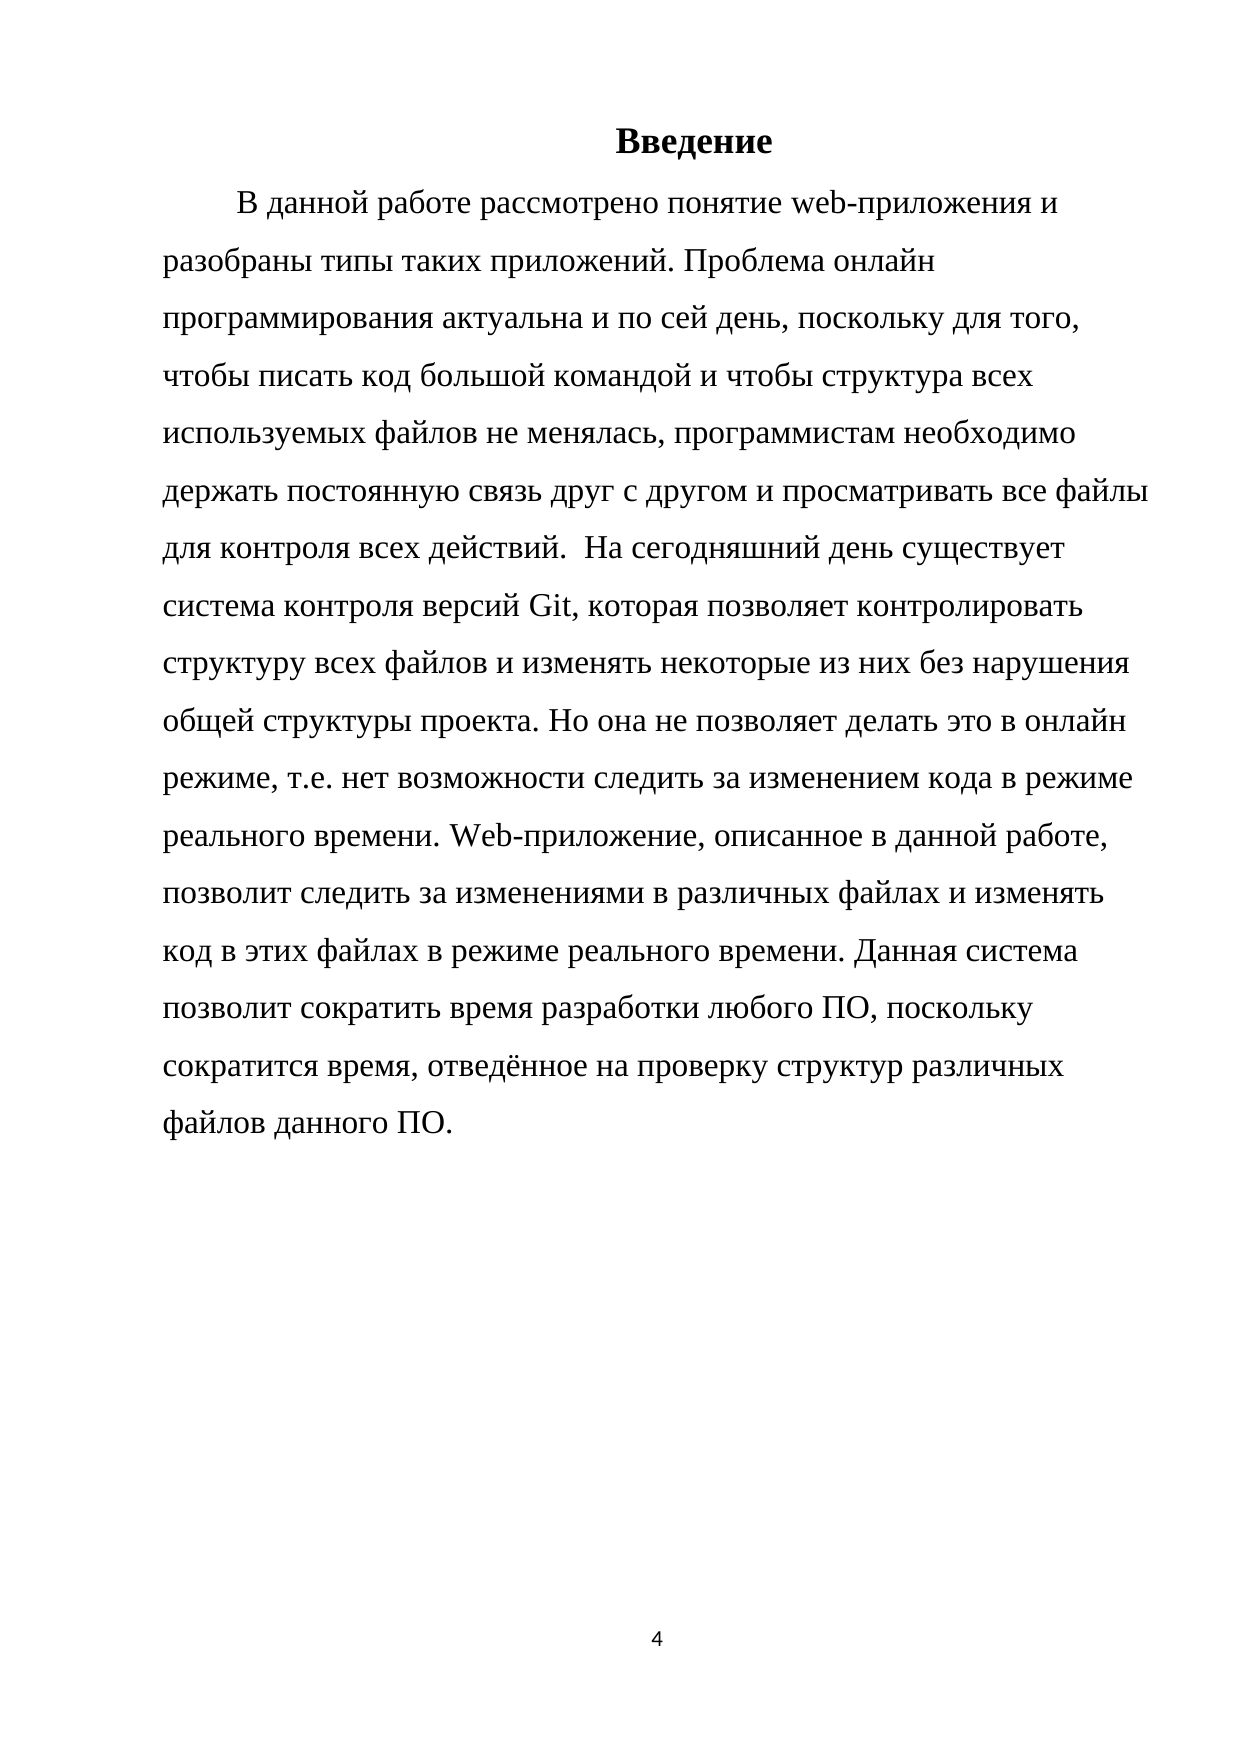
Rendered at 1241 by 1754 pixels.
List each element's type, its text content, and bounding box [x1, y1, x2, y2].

text В данной работе рассмотрено понятие web-приложения и разобраны типы таких приложений. Проблема онлайн программирования актуальна и по сей день, поскольку для того, чтобы писать код большой командой и чтобы структура всех используемых файлов не менялась, программистам необходимо держать постоянную связь друг с другом и просматривать все файлы для контроля всех действий. На сегодняшний день существует система контроля версий Git, которая позволяет контролировать структуру всех файлов и изменять некоторые из них без нарушения общей структуры проекта. Но она не позволяет делать это в онлайн режиме, т.е. нет возможности следить за изменением кода в режиме реального времени. Web-приложение, описанное в данной работе, позволит следить за изменениями в различных файлах и изменять код в этих файлах в режиме реального времени. Данная система позволит сократить время разработки любого ПО, поскольку сократится время, отведённое на проверку структур различных файлов данного ПО. [162, 183, 1152, 1141]
text Введение [162, 118, 1152, 161]
